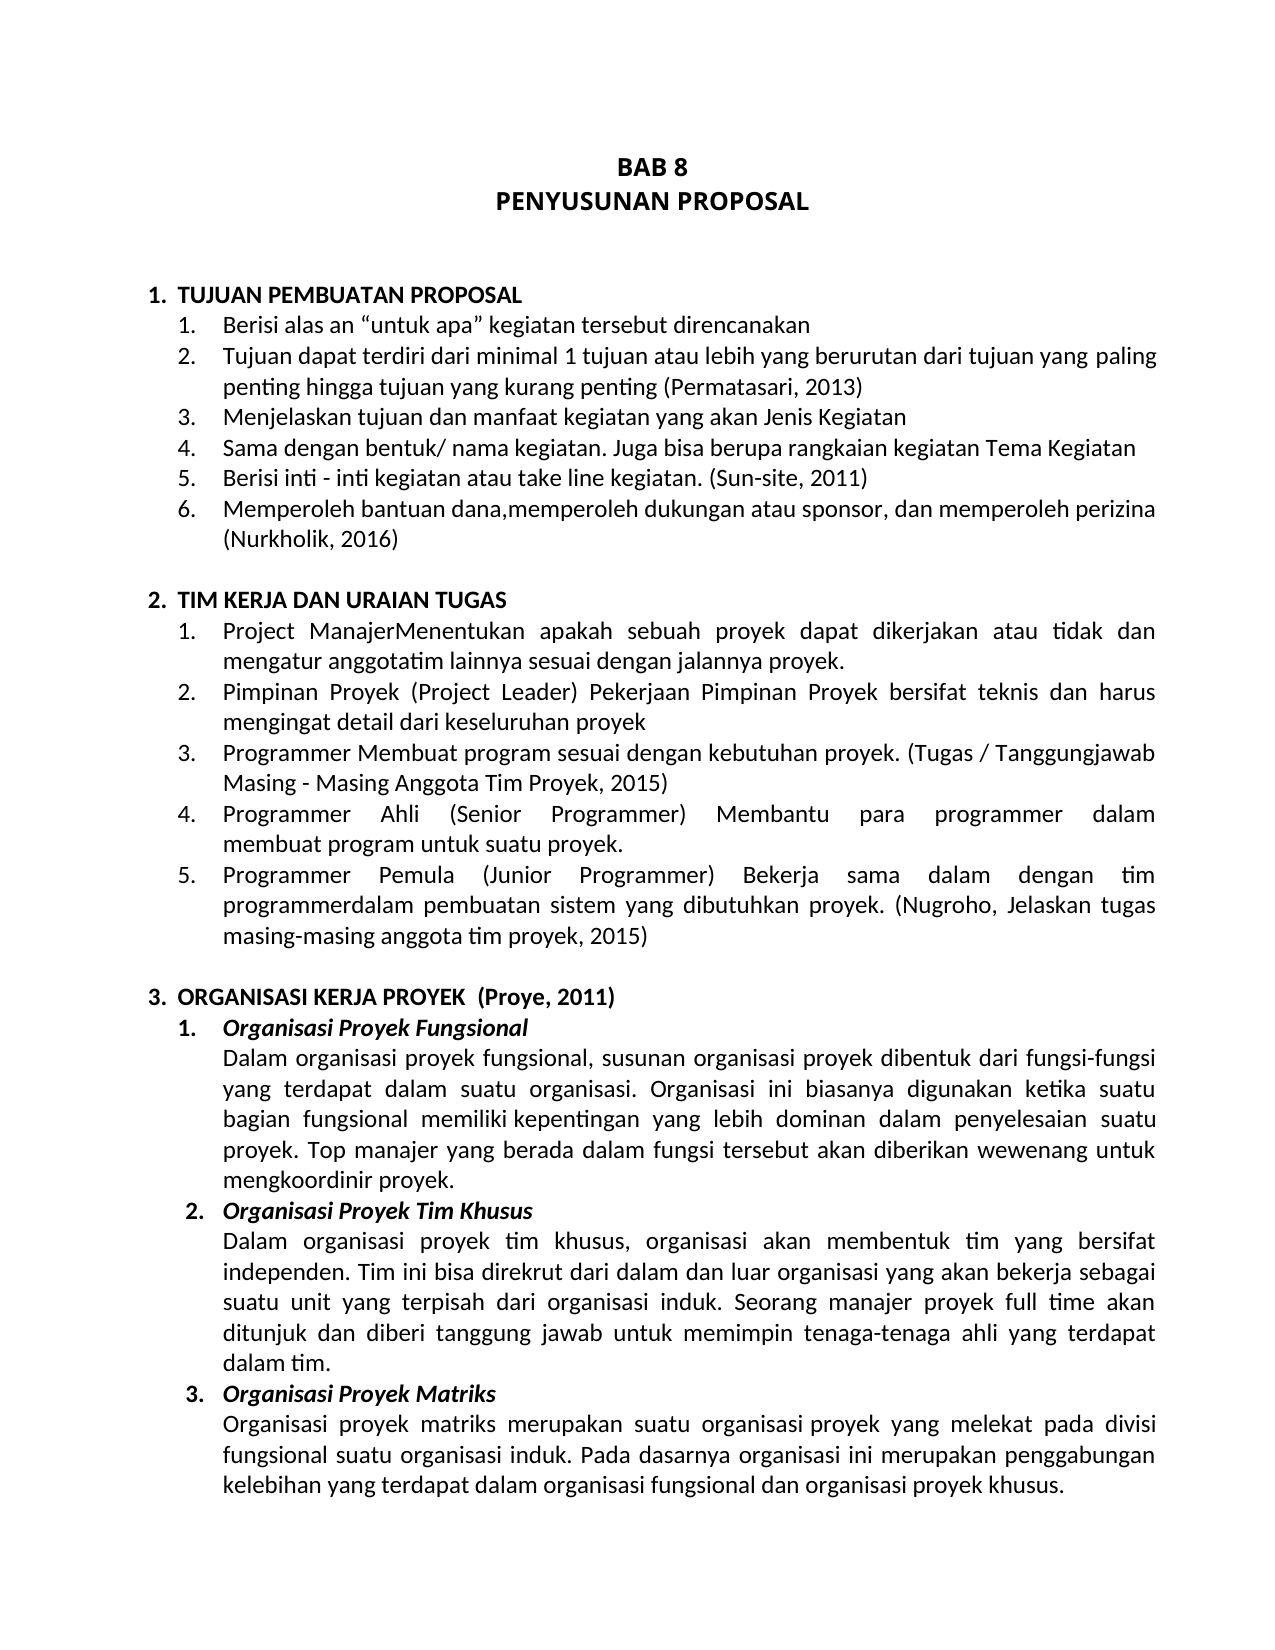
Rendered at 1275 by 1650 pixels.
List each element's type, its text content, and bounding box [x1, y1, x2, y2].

list TUJUAN PEMBUATAN PROPOSAL [148, 279, 1157, 310]
list Organisasi Proyek Fungsional [177, 1012, 1157, 1042]
list Menjelaskan tujuan dan manfaat kegiatan yang akan Jenis Kegiatan [177, 401, 1157, 432]
subtitle BAB 8 [148, 150, 1157, 184]
list Organisasi Proyek Matriks [185, 1378, 1157, 1408]
list Organisasi Proyek Tim Khusus [185, 1195, 1157, 1225]
text Dalam organisasi proyek tim khusus, organisasi akan membentuk tim yang bersifat independen. Tim ini bisa direkrut dari dalam dan luar organisasi yang akan bekerja sebagai suatu unit yang terpisah dari organisasi induk. Seorang manajer proyek full time akan ditunjuk dan diberi tanggung jawab untuk memimpin tenaga-tenaga ahli yang terdapat dalam tim. [223, 1225, 1157, 1378]
text Organisasi proyek matriks merupakan suatu organisasi proyek yang melekat pada divisi fungsional suatu organisasi induk. Pada dasarnya organisasi ini merupakan penggabungan kelebihan yang terdapat dalam organisasi fungsional dan organisasi proyek khusus. [223, 1408, 1157, 1500]
list Programmer Ahli (Senior Programmer) Membantu para programmer dalam membuat program untuk suatu proyek. [177, 798, 1157, 859]
list Programmer Pemula (Junior Programmer) Bekerja sama dalam dengan tim programmerdalam pembuatan sistem yang dibutuhkan proyek. (Nugroho, Jelaskan tugas masing-masing anggota tim proyek, 2015) [177, 859, 1157, 951]
list Pimpinan Proyek (Project Leader) Pekerjaan Pimpinan Proyek bersifat teknis dan harus mengingat detail dari keseluruhan proyek [177, 676, 1157, 737]
list Tujuan dapat terdiri dari minimal 1 tujuan atau lebih yang berurutan dari tujuan yang paling penting hingga tujuan yang kurang penting (Permatasari, 2013) [177, 340, 1157, 401]
list Memperoleh bantuan dana,memperoleh dukungan atau sponsor, dan memperoleh perizina (Nurkholik, 2016) [177, 493, 1157, 554]
list Programmer Membuat program sesuai dengan kebutuhan proyek. (Tugas / Tanggungjawab Masing - Masing Anggota Tim Proyek, 2015) [177, 737, 1157, 798]
list TIM KERJA DAN URAIAN TUGAS [148, 584, 1157, 615]
list ORGANISASI KERJA PROYEK (Proye, 2011) [148, 981, 1157, 1012]
list Berisi inti - inti kegiatan atau take line kegiatan. (Sun-site, 2011) [177, 462, 1157, 493]
text Dalam organisasi proyek fungsional, susunan organisasi proyek dibentuk dari fungsi-fungsi yang terdapat dalam suatu organisasi. Organisasi ini biasanya digunakan ketika suatu bagian fungsional memiliki kepentingan yang lebih dominan dalam penyelesaian suatu proyek. Top manajer yang berada dalam fungsi tersebut akan diberikan wewenang untuk mengkoordinir proyek. [223, 1042, 1157, 1195]
subtitle PENYUSUNAN PROPOSAL [148, 184, 1157, 218]
list Sama dengan bentuk/ nama kegiatan. Juga bisa berupa rangkaian kegiatan Tema Kegiatan [177, 432, 1157, 462]
list Project ManajerMenentukan apakah sebuah proyek dapat dikerjakan atau tidak dan mengatur anggotatim lainnya sesuai dengan jalannya proyek. [177, 615, 1157, 676]
list Berisi alas an “untuk apa” kegiatan tersebut direncanakan [177, 310, 1157, 340]
